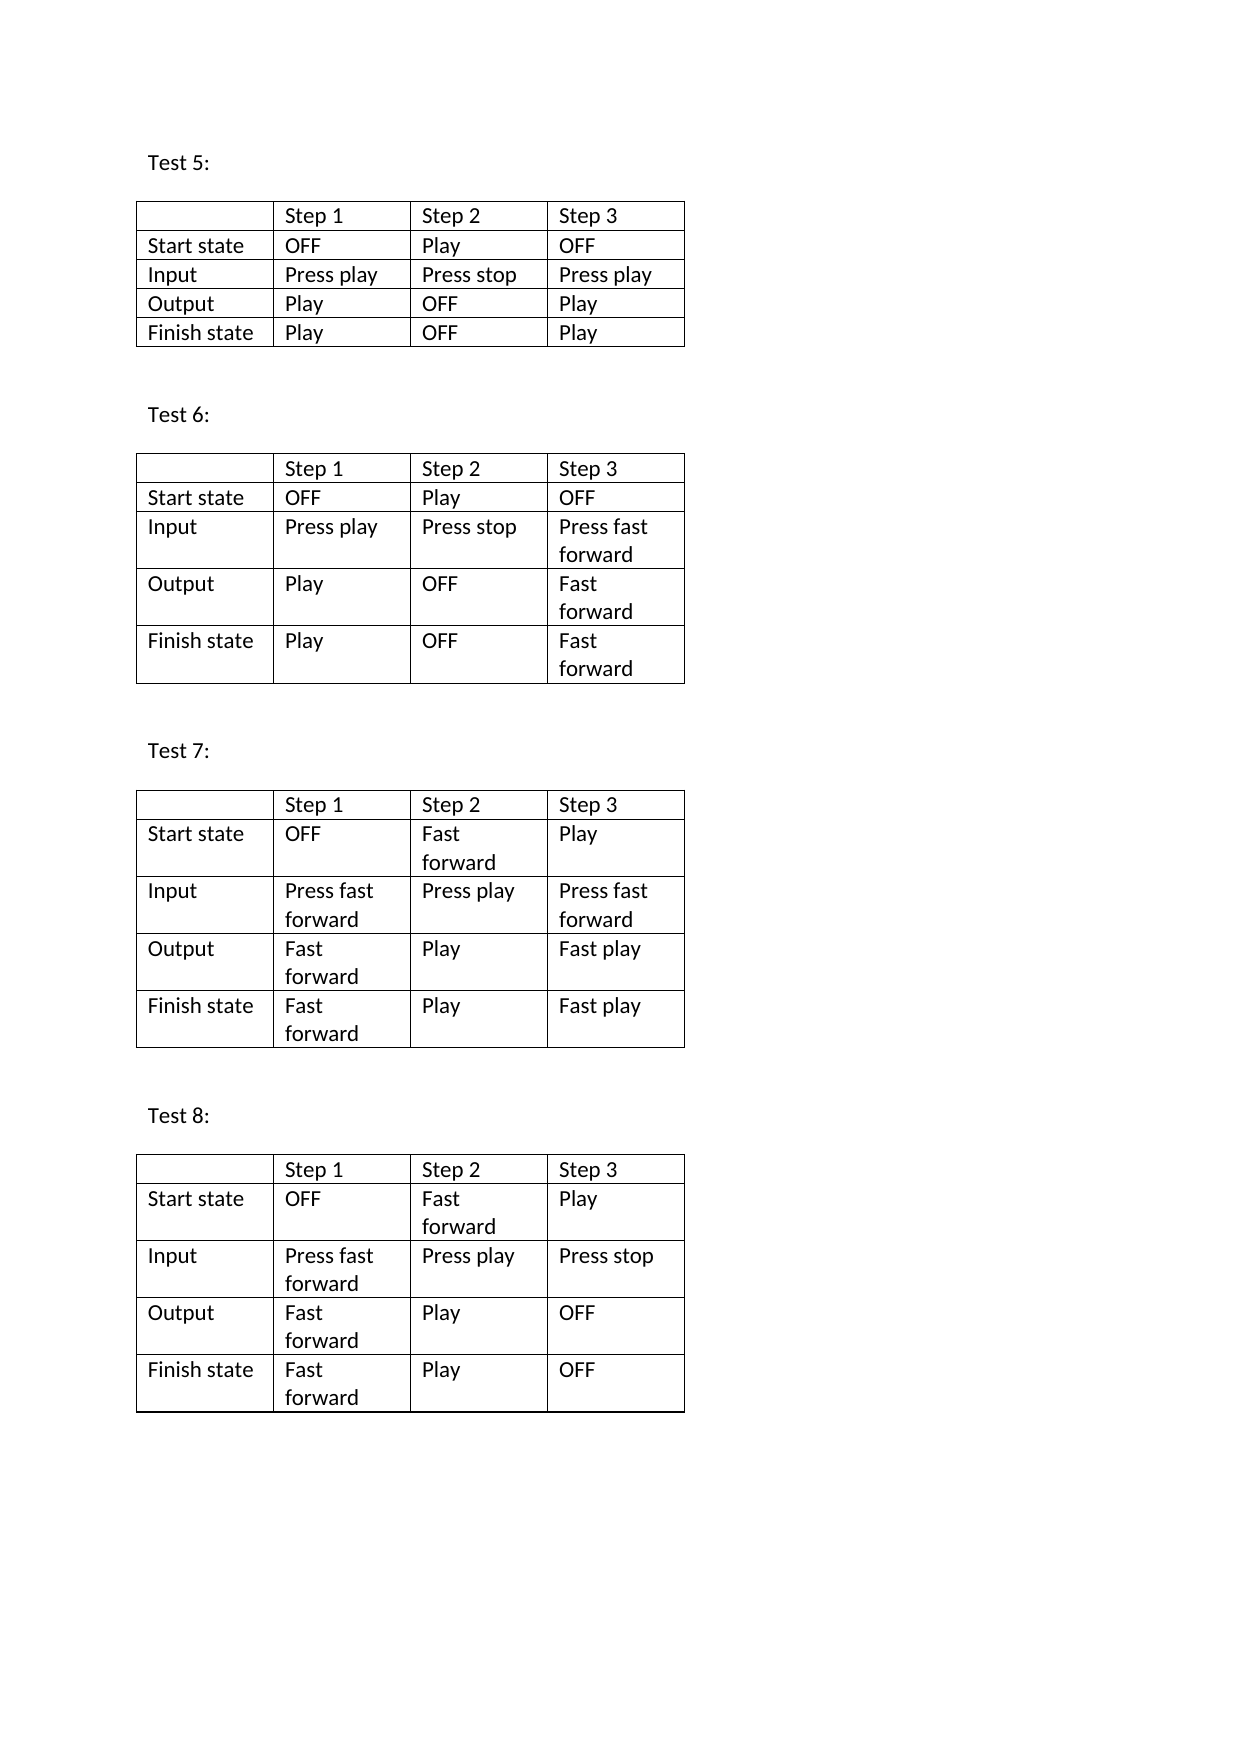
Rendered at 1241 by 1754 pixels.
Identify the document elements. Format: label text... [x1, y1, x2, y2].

table_cell OFF [411, 569, 547, 625]
table_cell Start state [137, 483, 273, 511]
table_cell Fast forward [274, 991, 410, 1047]
table_cell Input [137, 260, 273, 288]
table_cell Output [137, 289, 273, 317]
table_cell OFF [411, 318, 547, 346]
table_cell Start state [137, 1184, 273, 1240]
table_cell OFF [274, 231, 410, 259]
table_cell Fast play [548, 991, 684, 1047]
table_cell Press stop [411, 260, 547, 288]
table_header Step 3 [548, 791, 684, 818]
table_cell Output [137, 1298, 273, 1354]
table_cell OFF [274, 1184, 410, 1240]
table_cell Play [548, 289, 684, 317]
table_header [137, 1155, 273, 1183]
table_cell Fast forward [411, 820, 547, 876]
table_cell Play [274, 569, 410, 625]
table_cell Start state [137, 820, 273, 876]
table_cell OFF [548, 483, 684, 511]
table_cell Fast forward [274, 1355, 410, 1411]
table_cell Output [137, 934, 273, 990]
table_header Step 1 [274, 454, 410, 482]
table_cell Input [137, 877, 273, 933]
table_cell Finish state [137, 1355, 273, 1411]
table_header Step 3 [548, 202, 684, 230]
table_cell Press play [548, 260, 684, 288]
table_cell Play [411, 1355, 547, 1411]
table_cell Play [411, 1298, 547, 1354]
table_cell Press play [411, 1241, 547, 1297]
table_header Step 2 [411, 454, 547, 482]
table_cell Fast play [548, 934, 684, 990]
table_cell Press fast forward [274, 877, 410, 933]
table_cell Press fast forward [548, 512, 684, 568]
table_cell Fast forward [548, 626, 684, 682]
table_cell Fast forward [274, 1298, 410, 1354]
table_cell Start state [137, 231, 273, 259]
table_cell OFF [548, 1298, 684, 1354]
table_cell Play [411, 991, 547, 1047]
table_header Step 2 [411, 1155, 547, 1183]
text Test 8: [148, 1101, 1093, 1129]
table_header Step 3 [548, 1155, 684, 1183]
table_header Step 3 [548, 454, 684, 482]
table_cell Play [411, 934, 547, 990]
table_header [137, 454, 273, 482]
table_cell Press stop [548, 1241, 684, 1297]
table_cell Fast forward [411, 1184, 547, 1240]
table_header [137, 791, 273, 818]
table_cell Fast forward [274, 934, 410, 990]
table_cell OFF [548, 231, 684, 259]
table_cell Press fast forward [274, 1241, 410, 1297]
table_cell OFF [411, 289, 547, 317]
table_cell Finish state [137, 626, 273, 682]
table_cell Fast forward [548, 569, 684, 625]
table_header Step 1 [274, 202, 410, 230]
text Test 5: [148, 148, 1093, 176]
table_header [137, 202, 273, 230]
table_cell OFF [274, 483, 410, 511]
table_cell Finish state [137, 318, 273, 346]
table_header Step 2 [411, 791, 547, 818]
table_cell Output [137, 569, 273, 625]
table_cell Play [411, 483, 547, 511]
text Test 7: [148, 736, 1093, 764]
table_cell Play [274, 626, 410, 682]
table_cell Press fast forward [548, 877, 684, 933]
table_cell Press play [274, 512, 410, 568]
table_header Step 1 [274, 1155, 410, 1183]
table_header Step 2 [411, 202, 547, 230]
table_cell Press play [411, 877, 547, 933]
table_cell Press play [274, 260, 410, 288]
table_cell Play [548, 318, 684, 346]
table_cell OFF [548, 1355, 684, 1411]
table_cell Play [411, 231, 547, 259]
table_cell OFF [411, 626, 547, 682]
table_cell OFF [274, 820, 410, 876]
table_cell Play [548, 1184, 684, 1240]
table_cell Press stop [411, 512, 547, 568]
table_cell Play [274, 318, 410, 346]
table_cell Input [137, 1241, 273, 1297]
table_header Step 1 [274, 791, 410, 818]
table_cell Play [548, 820, 684, 876]
table_cell Input [137, 512, 273, 568]
table_cell Play [274, 289, 410, 317]
table_cell Finish state [137, 991, 273, 1047]
text Test 6: [148, 400, 1093, 428]
